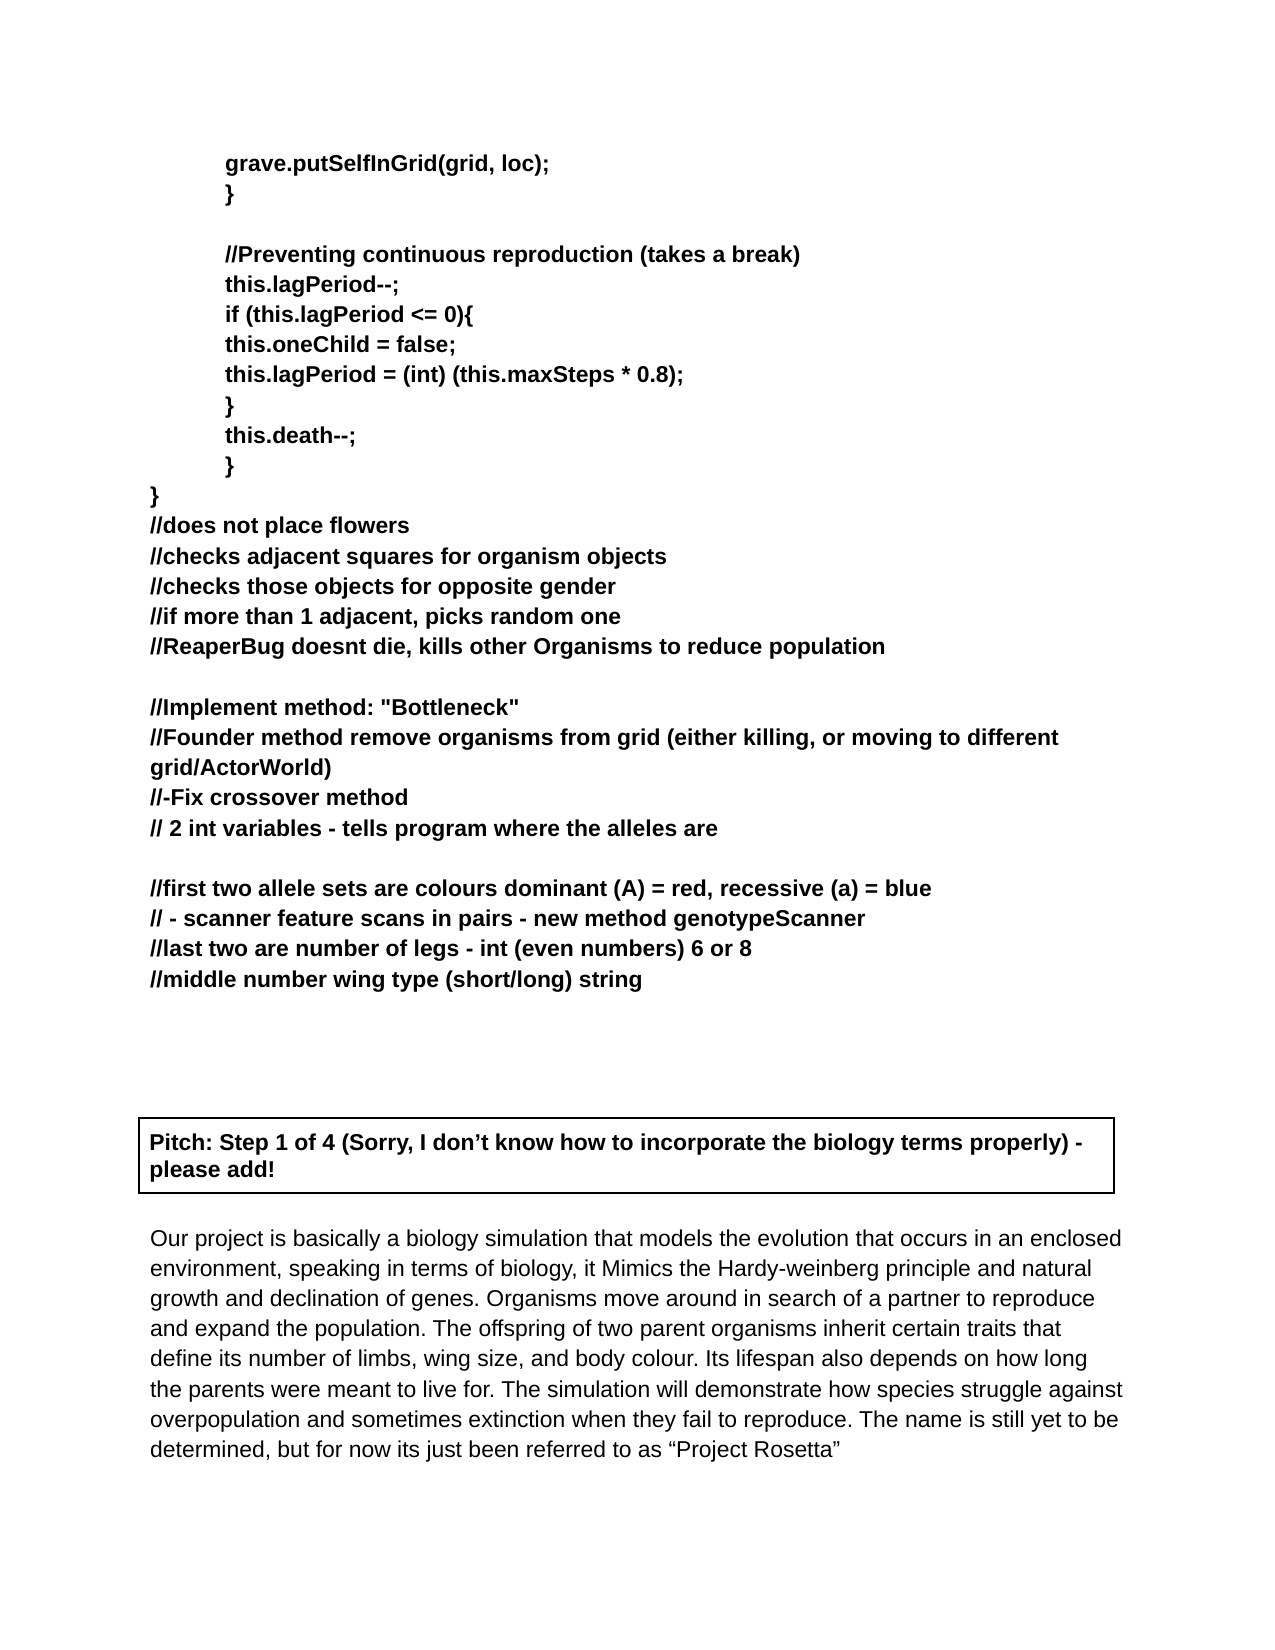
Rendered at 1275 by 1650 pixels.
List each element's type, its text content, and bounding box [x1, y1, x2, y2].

text // - scanner feature scans in pairs - new method genotypeScanner [150, 905, 1125, 932]
text //if more than 1 adjacent, picks random one [150, 603, 1125, 629]
text //Implement method: "Bottleneck" [150, 694, 1125, 720]
text grave.putSelfInGrid(grid, loc); [150, 150, 1125, 176]
table_header Pitch: Step 1 of 4 (Sorry, I don’t know how to incorporate the biology terms properly) -please add! [140, 1119, 1113, 1192]
text } [150, 452, 1125, 478]
text } [150, 482, 1125, 509]
text //ReaperBug doesnt die, kills other Organisms to reduce population [150, 633, 1125, 660]
text } [150, 180, 1125, 207]
text //Founder method remove organisms from grid (either killing, or moving to different grid/ActorWorld) [150, 724, 1125, 781]
text //checks adjacent squares for organism objects [150, 543, 1125, 569]
text //last two are number of legs - int (even numbers) 6 or 8 [150, 935, 1125, 962]
text //-Fix crossover method [150, 784, 1125, 811]
text // 2 int variables - tells program where the alleles are [150, 814, 1125, 841]
text //does not place flowers [150, 512, 1125, 539]
text this.lagPeriod--; [150, 271, 1125, 297]
text this.lagPeriod = (int) (this.maxSteps * 0.8); [150, 361, 1125, 388]
text //Preventing continuous reproduction (takes a break) [150, 241, 1125, 267]
text Our project is basically a biology simulation that models the evolution that occurs in an enclosed environment, speaking in terms of biology, it Mimics the Hardy-weinberg principle and natural growth and declination of genes. Organisms move around in search of a partner to reproduce and expand the population. The offspring of two parent organisms inherit certain traits that define its number of limbs, wing size, and body colour. Its lifespan also depends on how long the parents were meant to live for. The simulation will demonstrate how species struggle against overpopulation and sometimes extinction when they fail to reproduce. The name is still yet to be determined, but for now its just been referred to as “Project Rosetta” [150, 1224, 1125, 1462]
text } [150, 392, 1125, 418]
text //first two allele sets are colours dominant (A) = red, recessive (a) = blue [150, 875, 1125, 901]
text if (this.lagPeriod <= 0){ [150, 301, 1125, 327]
text this.death--; [150, 422, 1125, 448]
text this.oneChild = false; [150, 331, 1125, 358]
text //middle number wing type (short/long) string [150, 966, 1125, 992]
text //checks those objects for opposite gender [150, 573, 1125, 599]
